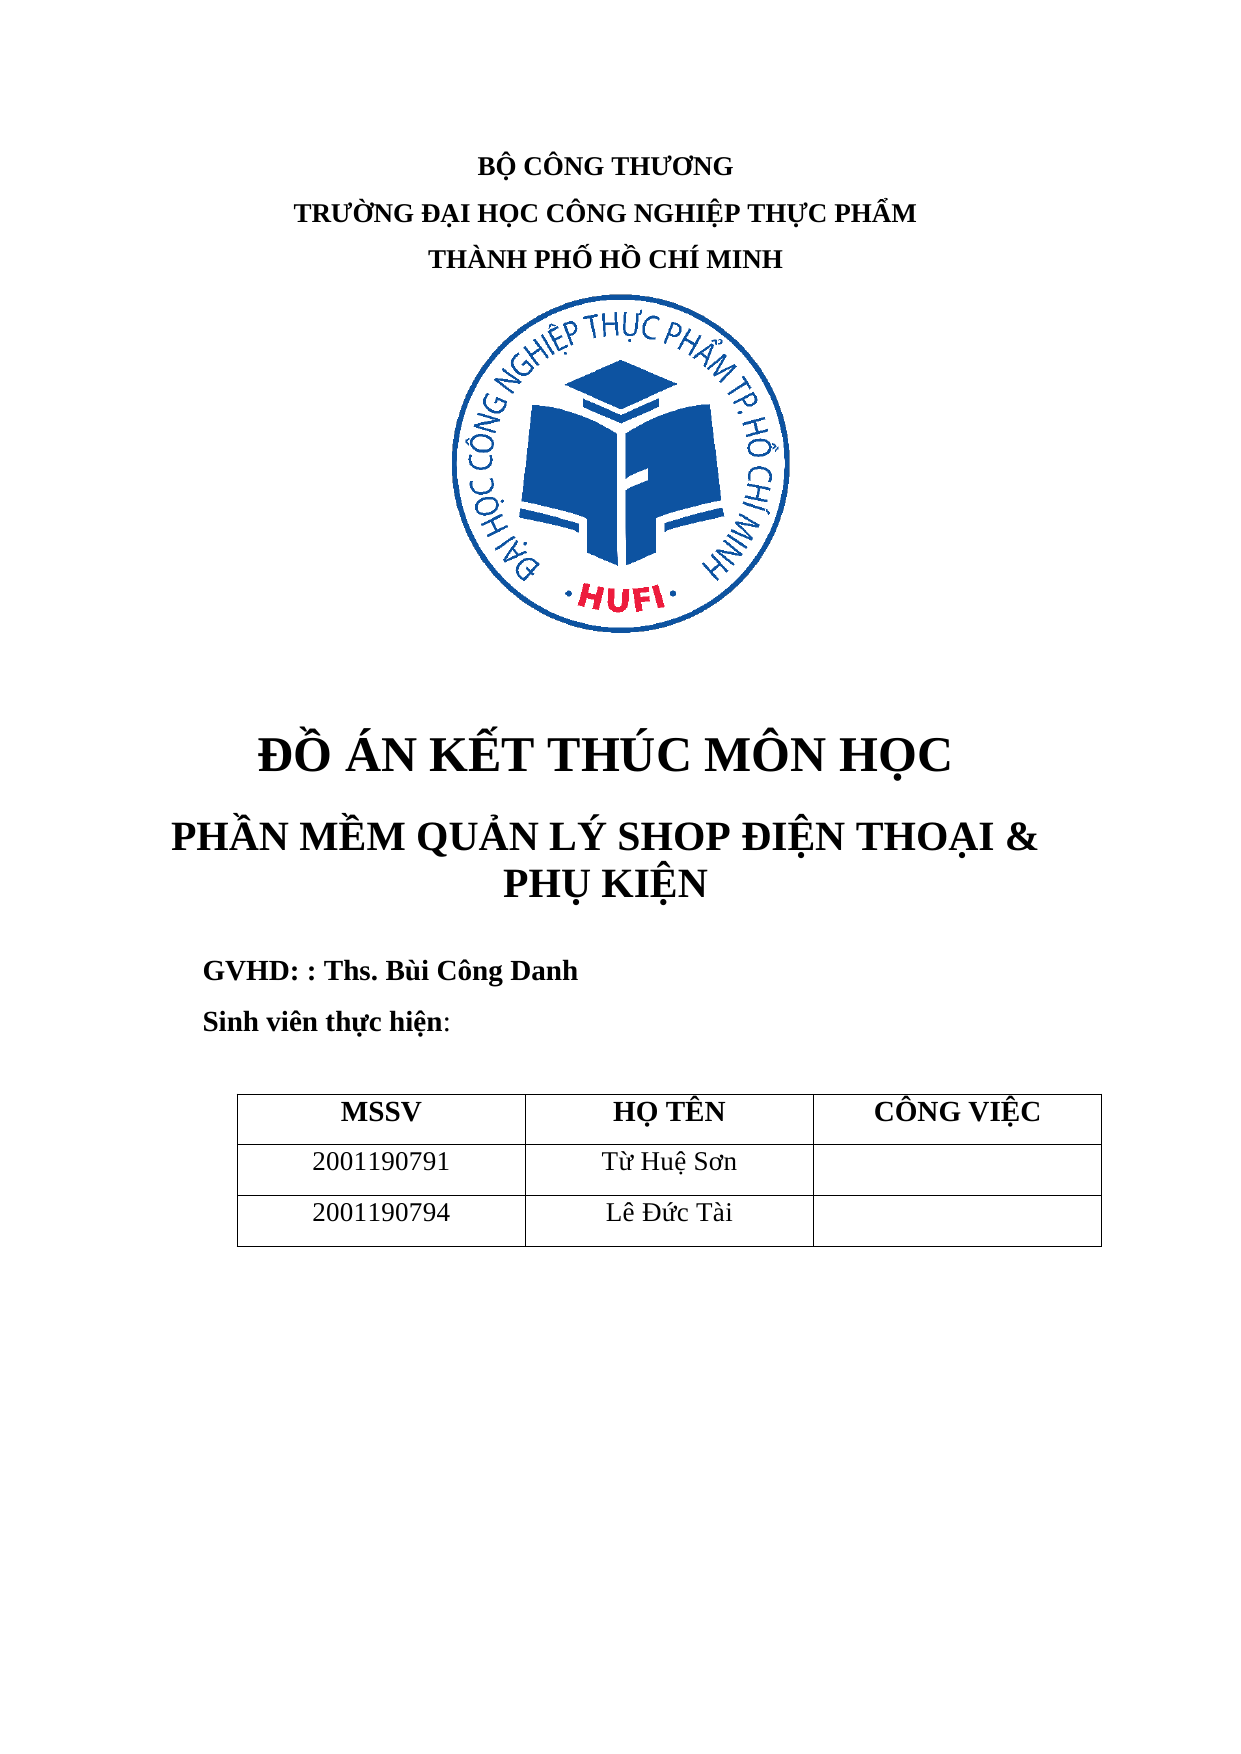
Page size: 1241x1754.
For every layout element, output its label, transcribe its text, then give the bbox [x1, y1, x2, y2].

picture [444, 290, 796, 638]
text PHẦN MỀM QUẢN LÝ SHOP ĐIỆN THOẠI & PHỤ KIỆN [158, 811, 1053, 907]
table_header CÔNG VIỆC [814, 1095, 1101, 1144]
table_cell 2001190791 [238, 1145, 525, 1195]
table_cell Từ Huệ Sơn [526, 1145, 813, 1195]
table_cell 2001190794 [238, 1196, 525, 1246]
text ĐỒ ÁN KẾT THÚC MÔN HỌC [158, 725, 1053, 782]
text BỘ CÔNG THƯƠNG [158, 150, 1053, 181]
table_cell Lê Đức Tài [526, 1196, 813, 1246]
text Sinh viên thực hiện: [202, 1004, 1053, 1037]
table_header MSSV [238, 1095, 525, 1144]
table_cell [814, 1145, 1101, 1195]
table_cell [814, 1196, 1101, 1246]
text TRƯỜNG ĐẠI HỌC CÔNG NGHIỆP THỰC PHẨM [158, 197, 1053, 228]
text THÀNH PHỐ HỒ CHÍ MINH [158, 243, 1053, 274]
text GVHD: : Ths. Bùi Công Danh [202, 953, 1053, 987]
table_header HỌ TÊN [526, 1095, 813, 1144]
